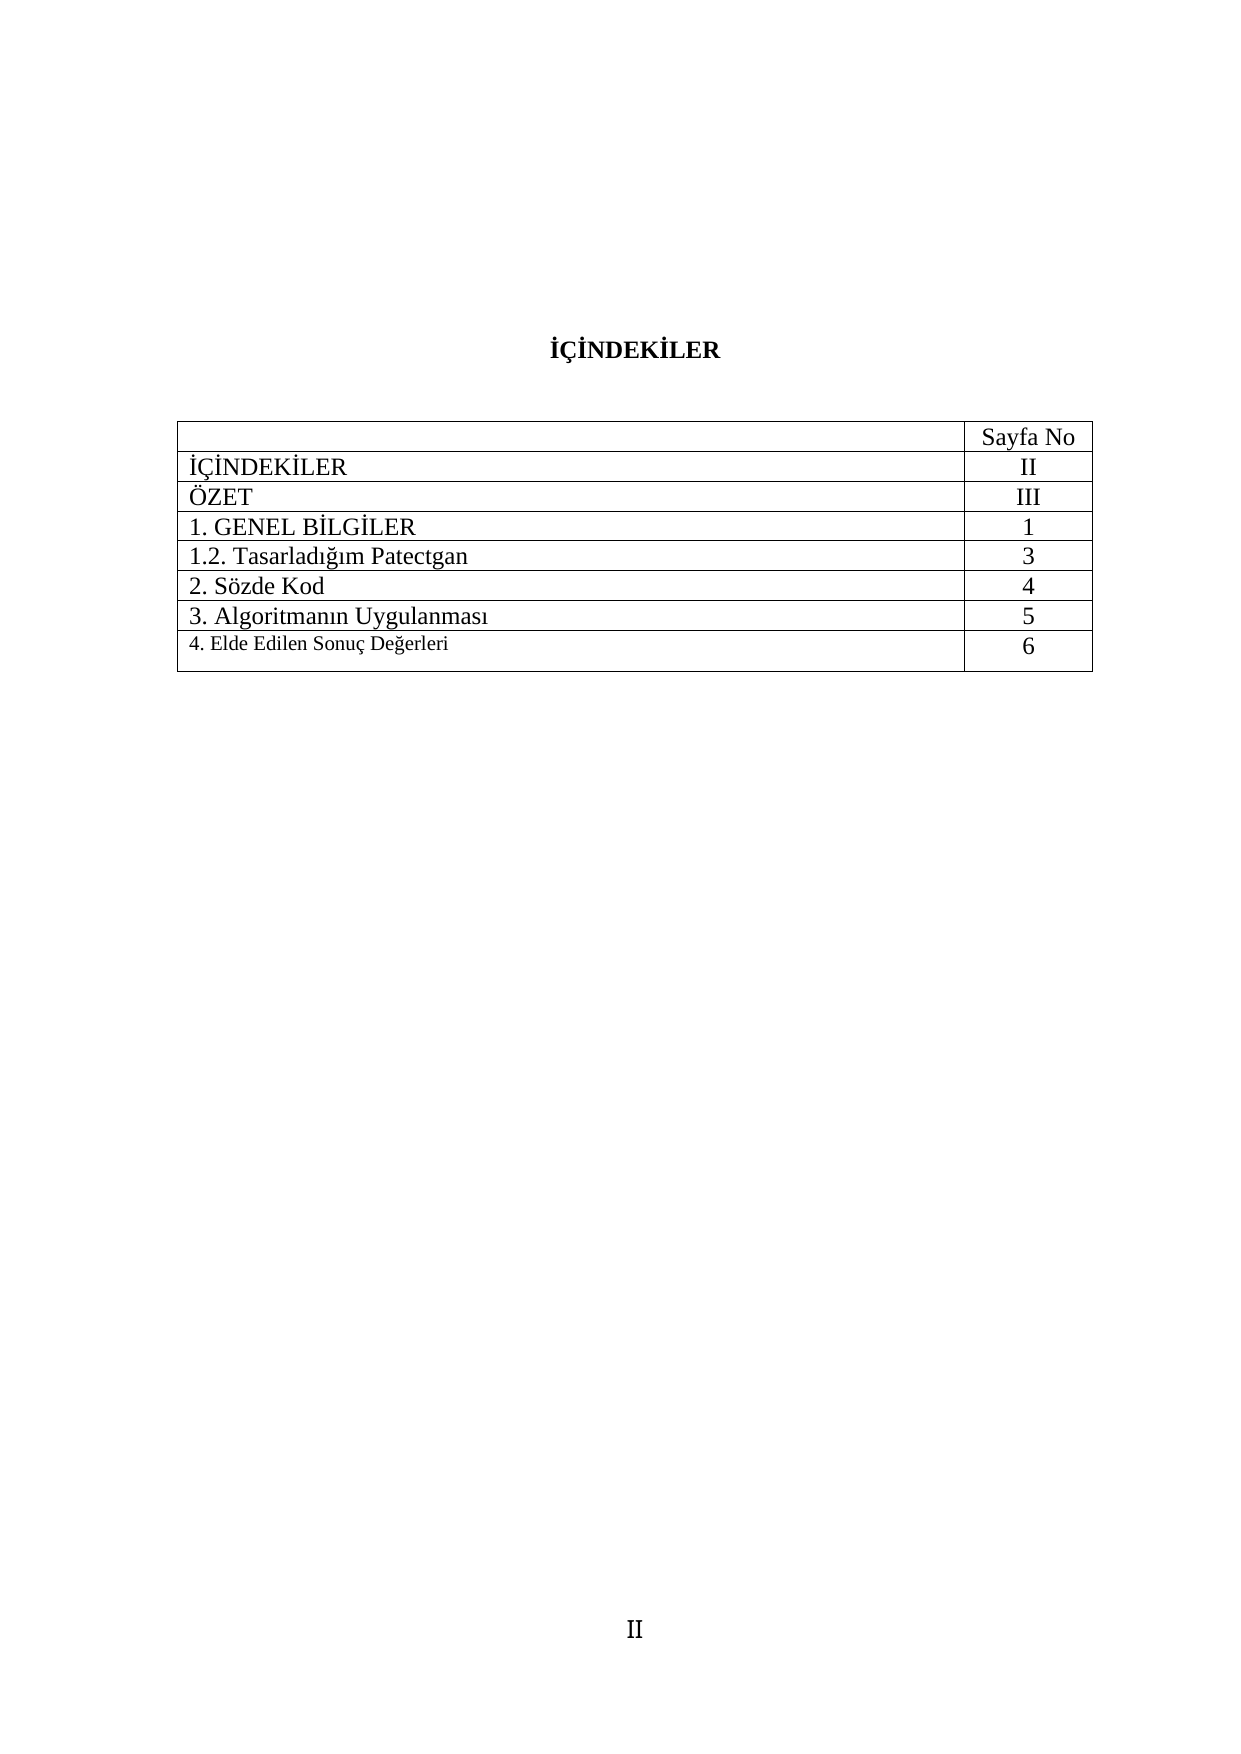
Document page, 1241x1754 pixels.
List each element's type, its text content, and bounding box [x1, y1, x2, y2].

table_cell 6 [965, 631, 1092, 671]
table_cell 4. Elde Edilen Sonuç Değerleri [178, 631, 964, 671]
table_cell 1. GENEL BİLGİLER [178, 512, 964, 540]
table_header [178, 422, 964, 451]
table_cell III [965, 482, 1092, 511]
table_cell İÇİNDEKİLER [178, 452, 964, 481]
table_cell 4 [965, 571, 1092, 600]
text İÇİNDEKİLER [177, 335, 1092, 364]
table_cell 5 [965, 601, 1092, 630]
table_cell 1 [965, 512, 1092, 540]
table_cell 2. Sözde Kod [178, 571, 964, 600]
table_cell 3 [965, 541, 1092, 570]
table_cell 3. Algoritmanın Uygulanması [178, 601, 964, 630]
table_header Sayfa No [965, 422, 1092, 451]
table_cell 1.2. Tasarladığım Patectgan [178, 541, 964, 570]
table_cell II [965, 452, 1092, 481]
table_cell ÖZET [178, 482, 964, 511]
